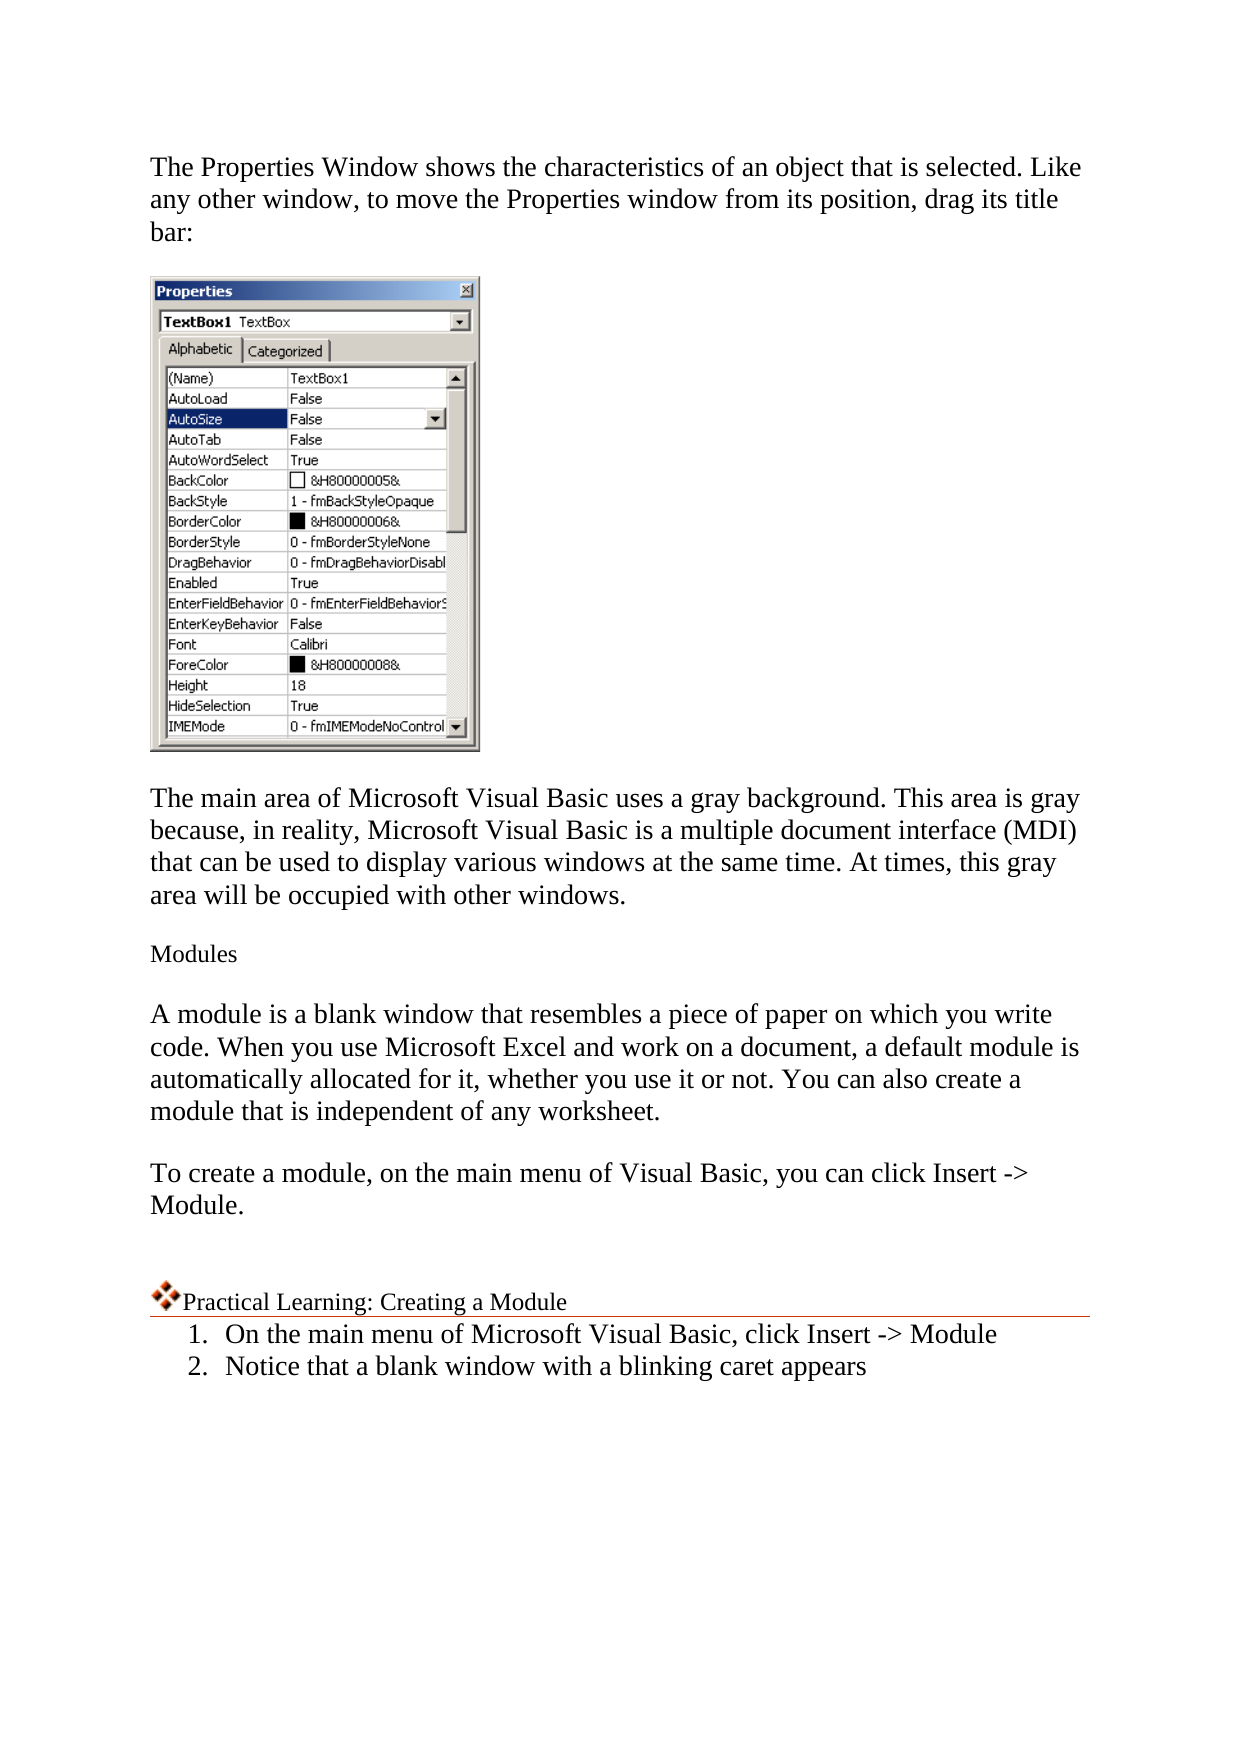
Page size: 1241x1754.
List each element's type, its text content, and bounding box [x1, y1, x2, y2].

picture [150, 276, 481, 752]
text The Properties Window shows the characteristics of an object that is selected. Like any other window, to move the Properties window from its position, drag its title bar: [150, 150, 1090, 247]
picture [150, 1279, 183, 1311]
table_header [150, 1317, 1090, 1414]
text The main area of Microsoft Visual Basic uses a gray background. This area is gray because, in reality, Microsoft Visual Basic is a multiple document interface (MDI) that can be used to display various windows at the same time. At times, this gray area will be occupied with other windows. [150, 781, 1090, 910]
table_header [150, 939, 1090, 1316]
